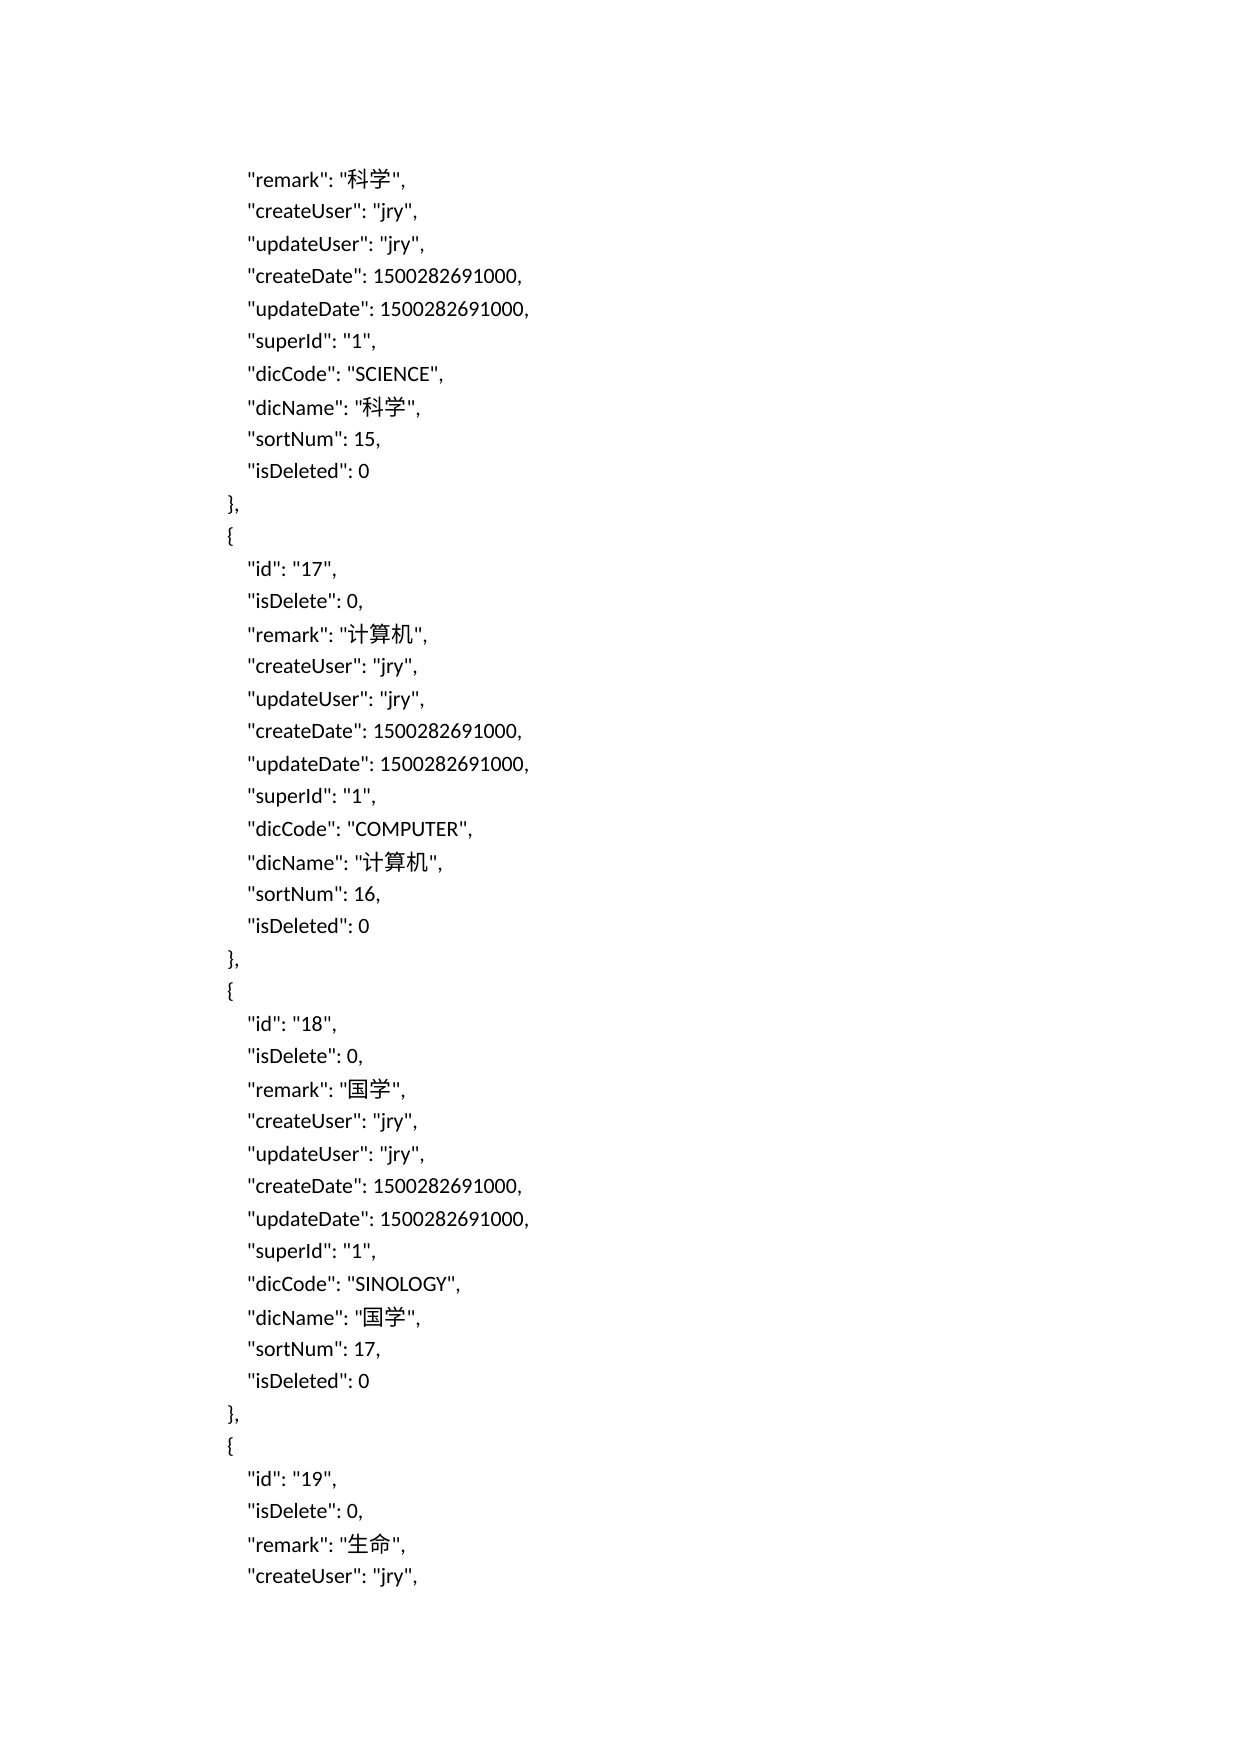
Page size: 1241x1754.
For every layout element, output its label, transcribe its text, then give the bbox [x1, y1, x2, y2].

text }, [187, 487, 1053, 519]
text }, [187, 1397, 1053, 1429]
text "updateDate": 1500282691000, [187, 747, 1053, 779]
text "updateUser": "jry", [187, 1137, 1053, 1169]
text "sortNum": 16, [187, 877, 1053, 909]
text "remark": "国学", [187, 1072, 1053, 1104]
text "superId": "1", [187, 324, 1053, 357]
text "isDelete": 0, [187, 1494, 1053, 1527]
text "dicCode": "SCIENCE", [187, 357, 1053, 389]
text "updateUser": "jry", [187, 682, 1053, 714]
text "createUser": "jry", [187, 194, 1053, 227]
text "remark": "计算机", [187, 617, 1053, 649]
text "dicName": "国学", [187, 1299, 1053, 1332]
text "isDelete": 0, [187, 1039, 1053, 1072]
text "remark": "生命", [187, 1527, 1053, 1559]
text "isDelete": 0, [187, 584, 1053, 617]
text { [187, 519, 1053, 552]
text "createUser": "jry", [187, 1559, 1053, 1592]
text "createUser": "jry", [187, 1104, 1053, 1137]
text { [187, 1429, 1053, 1462]
text "dicCode": "COMPUTER", [187, 812, 1053, 844]
text "isDeleted": 0 [187, 454, 1053, 487]
text "dicCode": "SINOLOGY", [187, 1267, 1053, 1299]
text "isDeleted": 0 [187, 1364, 1053, 1397]
text "id": "19", [187, 1462, 1053, 1494]
text "createDate": 1500282691000, [187, 259, 1053, 292]
text "updateDate": 1500282691000, [187, 1202, 1053, 1234]
text "superId": "1", [187, 1234, 1053, 1267]
text "remark": "科学", [187, 162, 1053, 194]
text "isDeleted": 0 [187, 909, 1053, 942]
text "dicName": "科学", [187, 389, 1053, 422]
text { [187, 974, 1053, 1007]
text "superId": "1", [187, 779, 1053, 812]
text "id": "18", [187, 1007, 1053, 1039]
text "createDate": 1500282691000, [187, 714, 1053, 747]
text "id": "17", [187, 552, 1053, 584]
text "dicName": "计算机", [187, 844, 1053, 877]
text "sortNum": 17, [187, 1332, 1053, 1364]
text }, [187, 942, 1053, 974]
text "updateDate": 1500282691000, [187, 292, 1053, 324]
text "createUser": "jry", [187, 649, 1053, 682]
text "sortNum": 15, [187, 422, 1053, 454]
text "updateUser": "jry", [187, 227, 1053, 259]
text "createDate": 1500282691000, [187, 1169, 1053, 1202]
